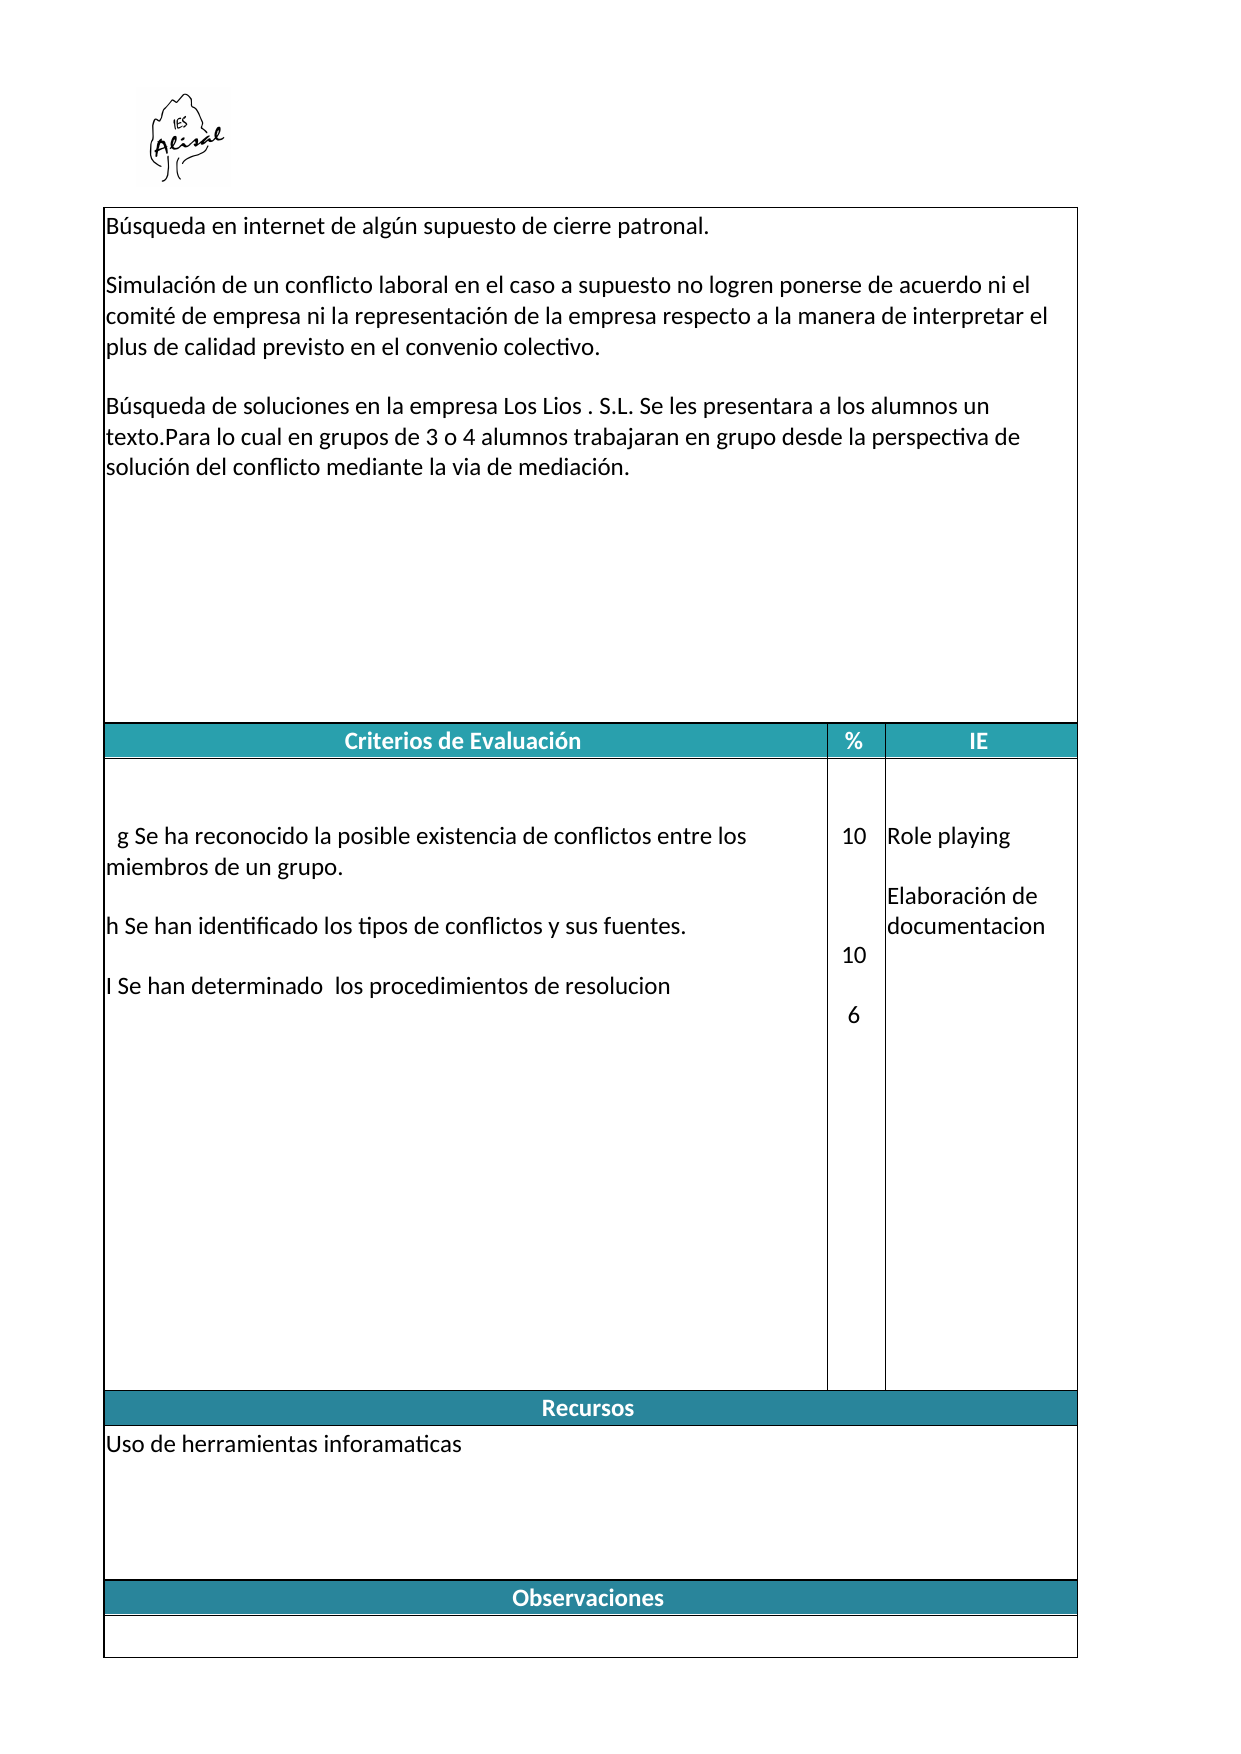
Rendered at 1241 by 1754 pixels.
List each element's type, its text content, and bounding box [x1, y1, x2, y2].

table_cell Observaciones [105, 1581, 1077, 1614]
table_cell [105, 1616, 1077, 1657]
table_cell Criterios de Evaluación [105, 724, 827, 757]
table_cell IE [886, 724, 1077, 757]
table_cell Búsqueda en internet de algún supuesto de cierre patronal. Simulación de un conflicto laboral en el caso a supuesto no logren ponerse de acuerdo ni el comité de empresa ni la representación de la empresa respecto a la manera de interpretar el plus de calidad previsto en el convenio colectivo. Búsqueda de soluciones en la empresa Los Lios . S.L. Se les presentara a los alumnos un texto.Para lo cual en grupos de 3 o 4 alumnos trabajaran en grupo desde la perspectiva de solución del conflicto mediante la via de mediación. [105, 208, 1077, 722]
table_cell g Se ha reconocido la posible existencia de conflictos entre los miembros de un grupo. h Se han identificado los tipos de conflictos y sus fuentes. I Se han determinado los procedimientos de resolucion [105, 759, 827, 1389]
table_cell % [828, 724, 885, 757]
table_cell Uso de herramientas inforamaticas [105, 1426, 1077, 1579]
table_cell 10 10 6 [828, 759, 885, 1389]
table_cell Recursos [105, 1391, 1077, 1425]
picture [136, 87, 232, 187]
table_cell Role playing Elaboración de documentacion [886, 759, 1077, 1389]
